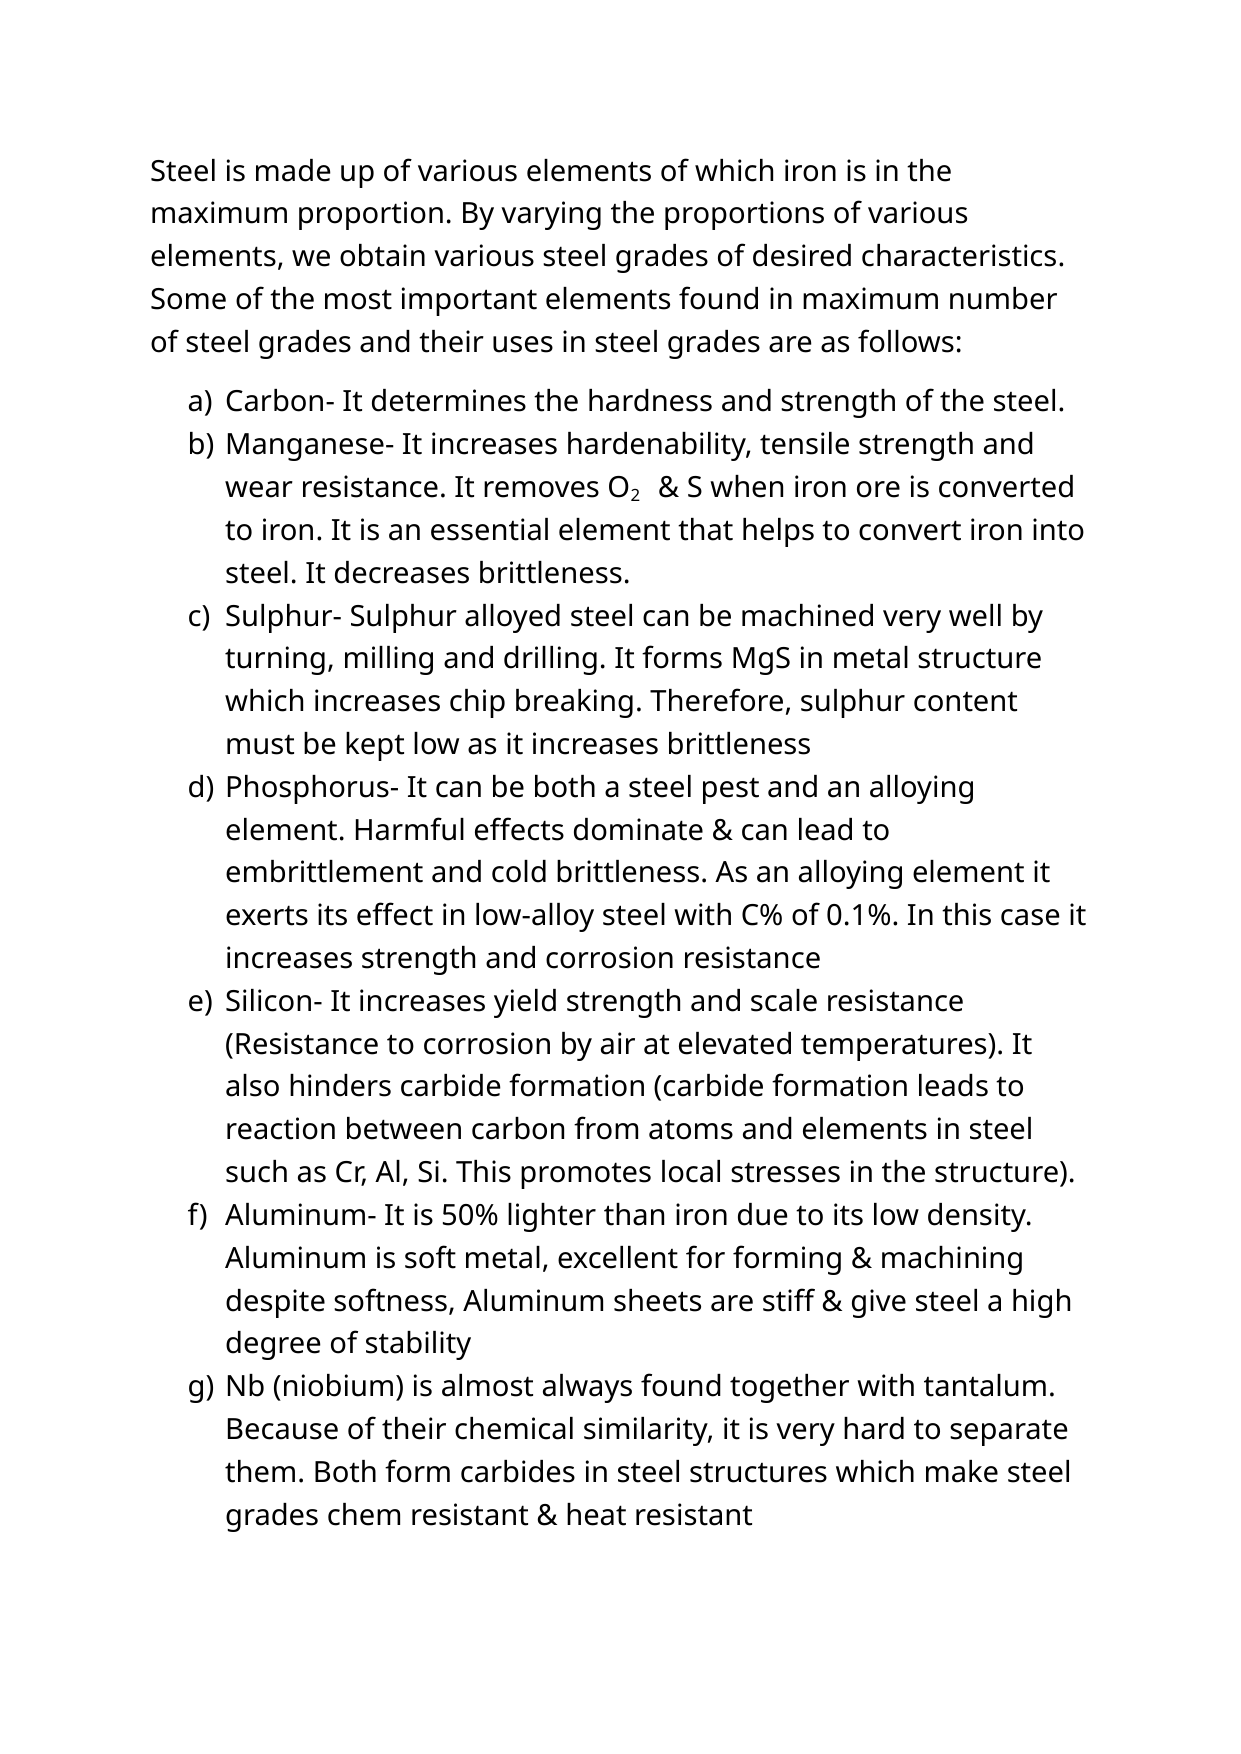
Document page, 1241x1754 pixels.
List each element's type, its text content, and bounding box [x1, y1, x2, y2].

list Nb (niobium) is almost always found together with tantalum. Because of their chemical similarity, it is very hard to separate them. Both form carbides in steel structures which make steel grades chem resistant & heat resistant [187, 1365, 1090, 1533]
list Aluminum- It is 50% lighter than iron due to its low density. Aluminum is soft metal, excellent for forming & machining despite softness, Aluminum sheets are stiff & give steel a high degree of stability [187, 1194, 1090, 1362]
list Sulphur- Sulphur alloyed steel can be machined very well by turning, milling and drilling. It forms MgS in metal structure which increases chip breaking. Therefore, sulphur content must be kept low as it increases brittleness [187, 595, 1090, 763]
list Manganese- It increases hardenability, tensile strength and wear resistance. It removes O2 & S when iron ore is converted to iron. It is an essential element that helps to convert iron into steel. It decreases brittleness. [187, 423, 1090, 592]
list Carbon- It determines the hardness and strength of the steel. [187, 381, 1090, 420]
list Silicon- It increases yield strength and scale resistance (Resistance to corrosion by air at elevated temperatures). It also hinders carbide formation (carbide formation leads to reaction between carbon from atoms and elements in steel such as Cr, Al, Si. This promotes local stresses in the structure). [187, 980, 1090, 1191]
text Steel is made up of various elements of which iron is in the maximum proportion. By varying the proportions of various elements, we obtain various steel grades of desired characteristics. Some of the most important elements found in maximum number of steel grades and their uses in steel grades are as follows: [150, 150, 1090, 361]
list Phosphorus- It can be both a steel pest and an alloying element. Harmful effects dominate & can lead to embrittlement and cold brittleness. As an alloying element it exerts its effect in low-alloy steel with C% of 0.1%. In this case it increases strength and corrosion resistance [187, 766, 1090, 977]
